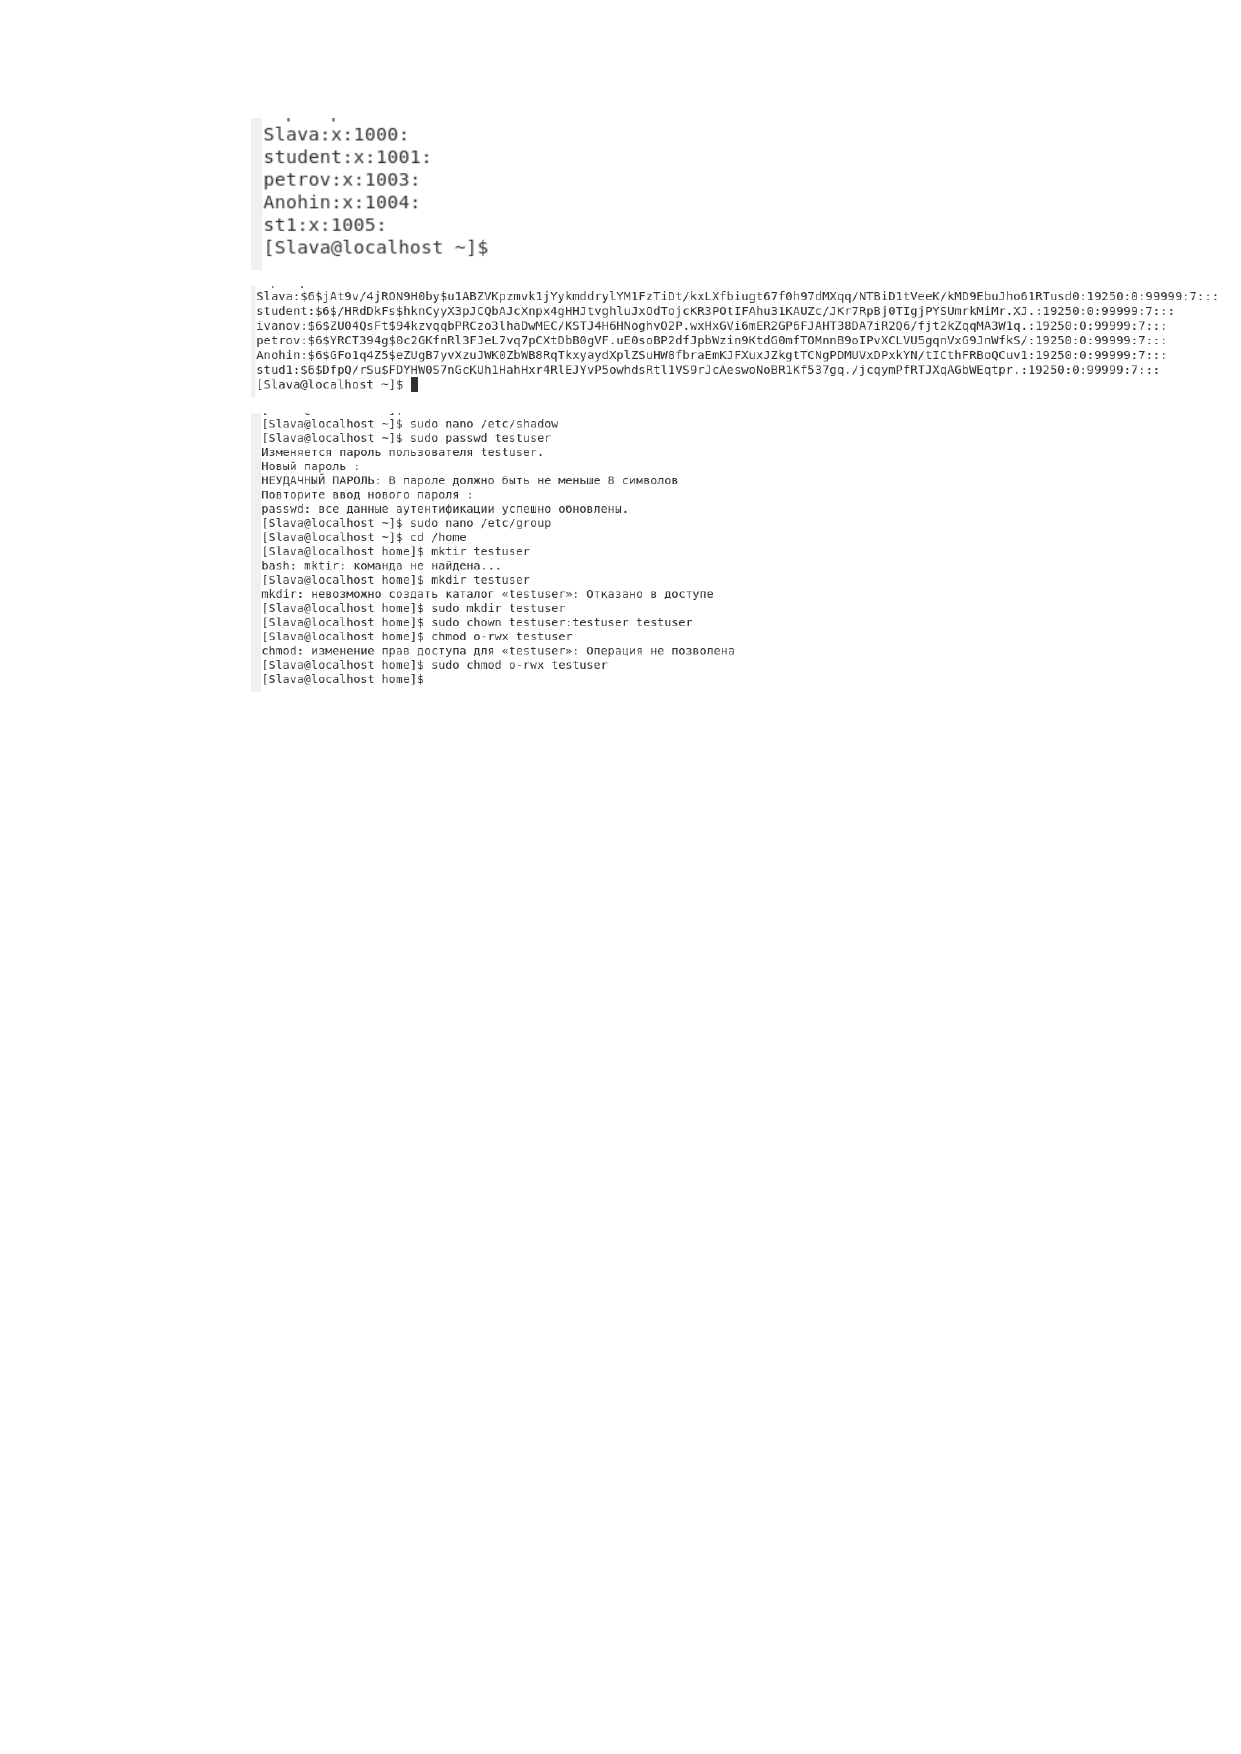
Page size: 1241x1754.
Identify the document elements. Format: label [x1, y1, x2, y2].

picture [251, 286, 1226, 397]
picture [251, 118, 555, 270]
picture [251, 413, 1226, 692]
